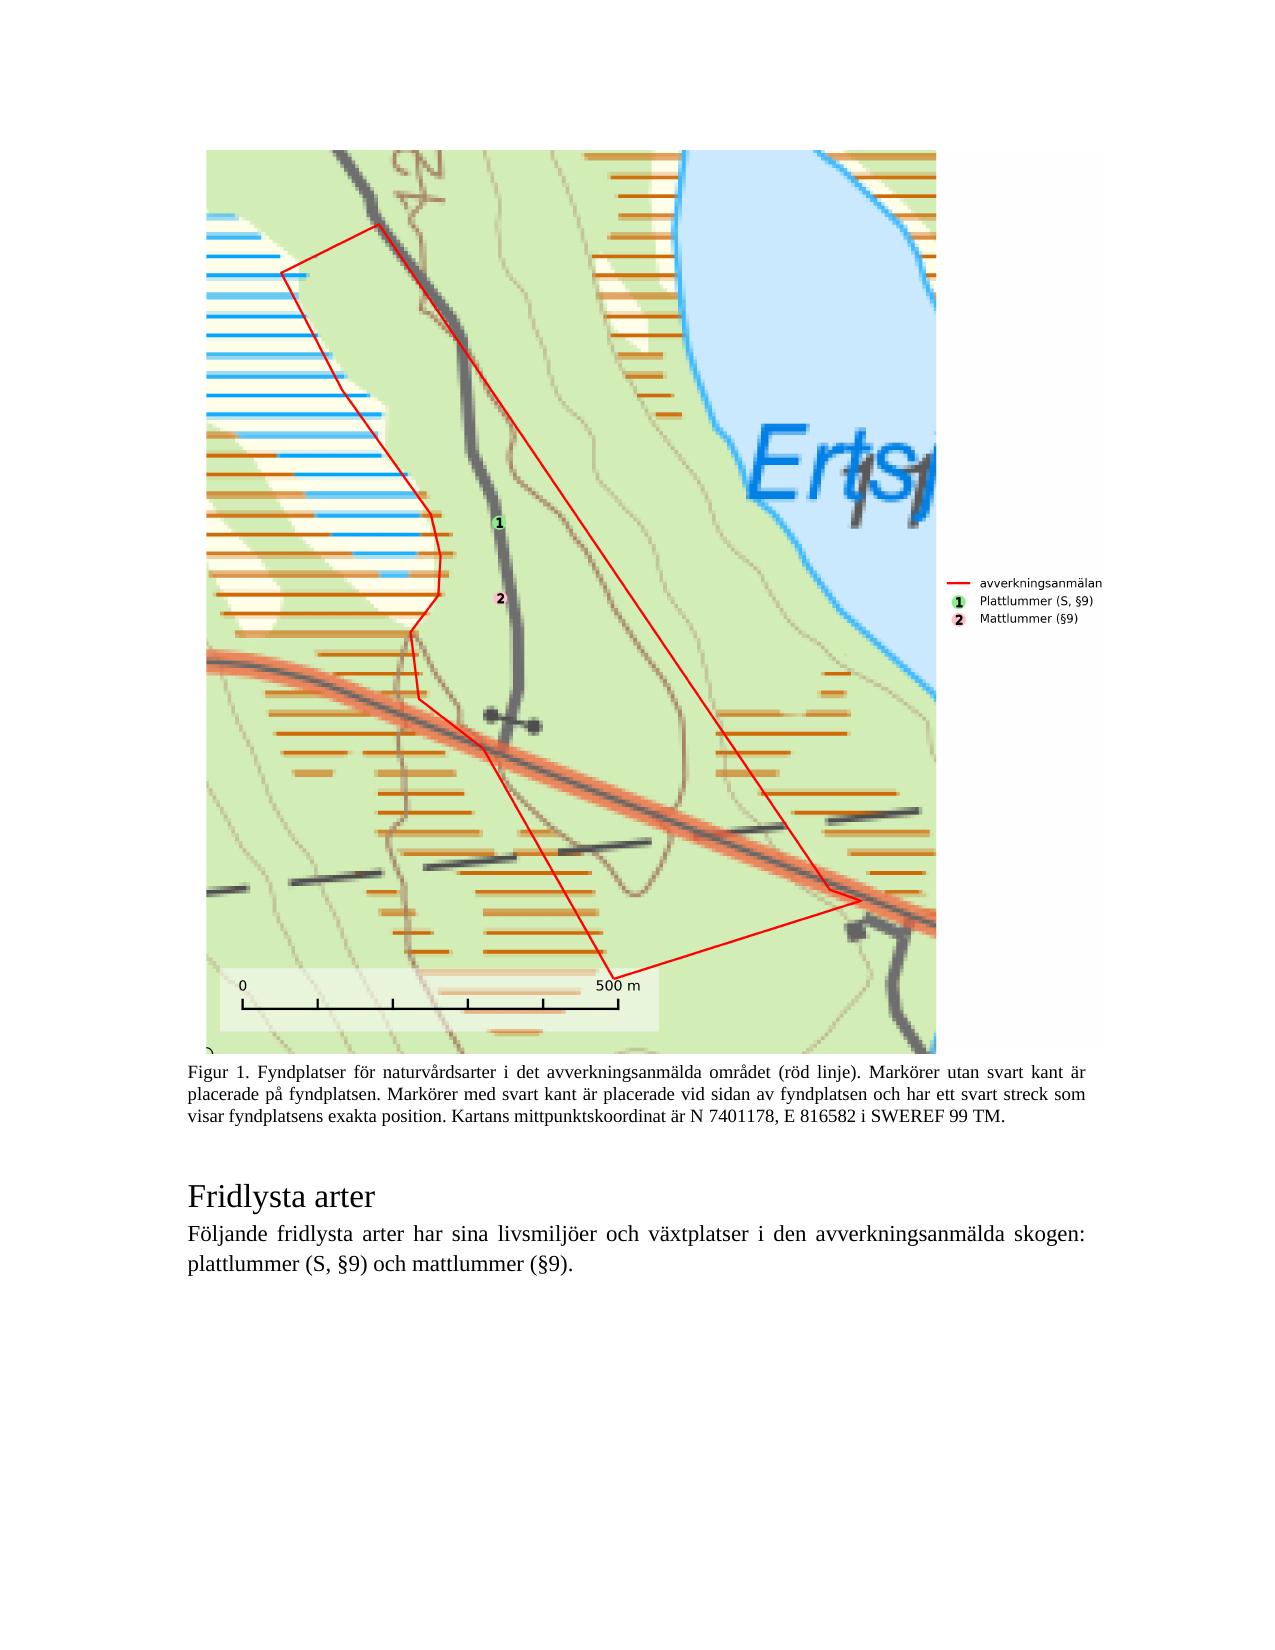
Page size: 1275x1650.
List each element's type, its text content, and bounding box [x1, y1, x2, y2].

text Figur 1. Fyndplatser för naturvårdsarter i det avverkningsanmälda området (röd linje). Markörer utan svart kant är placerade på fyndplatsen. Markörer med svart kant är placerade vid sidan av fyndplatsen och har ett svart streck som visar fyndplatsens exakta position. Kartans mittpunktskoordinat är N 7401178, E 816582 i SWEREF 99 TM. [187, 1061, 1087, 1126]
subtitle Fridlysta arter [187, 1176, 1087, 1214]
picture [206, 150, 1107, 1054]
text Följande fridlysta arter har sina livsmiljöer och växtplatser i den avverkningsanmälda skogen: plattlummer (S, §9) och mattlummer (§9). [187, 1220, 1087, 1277]
